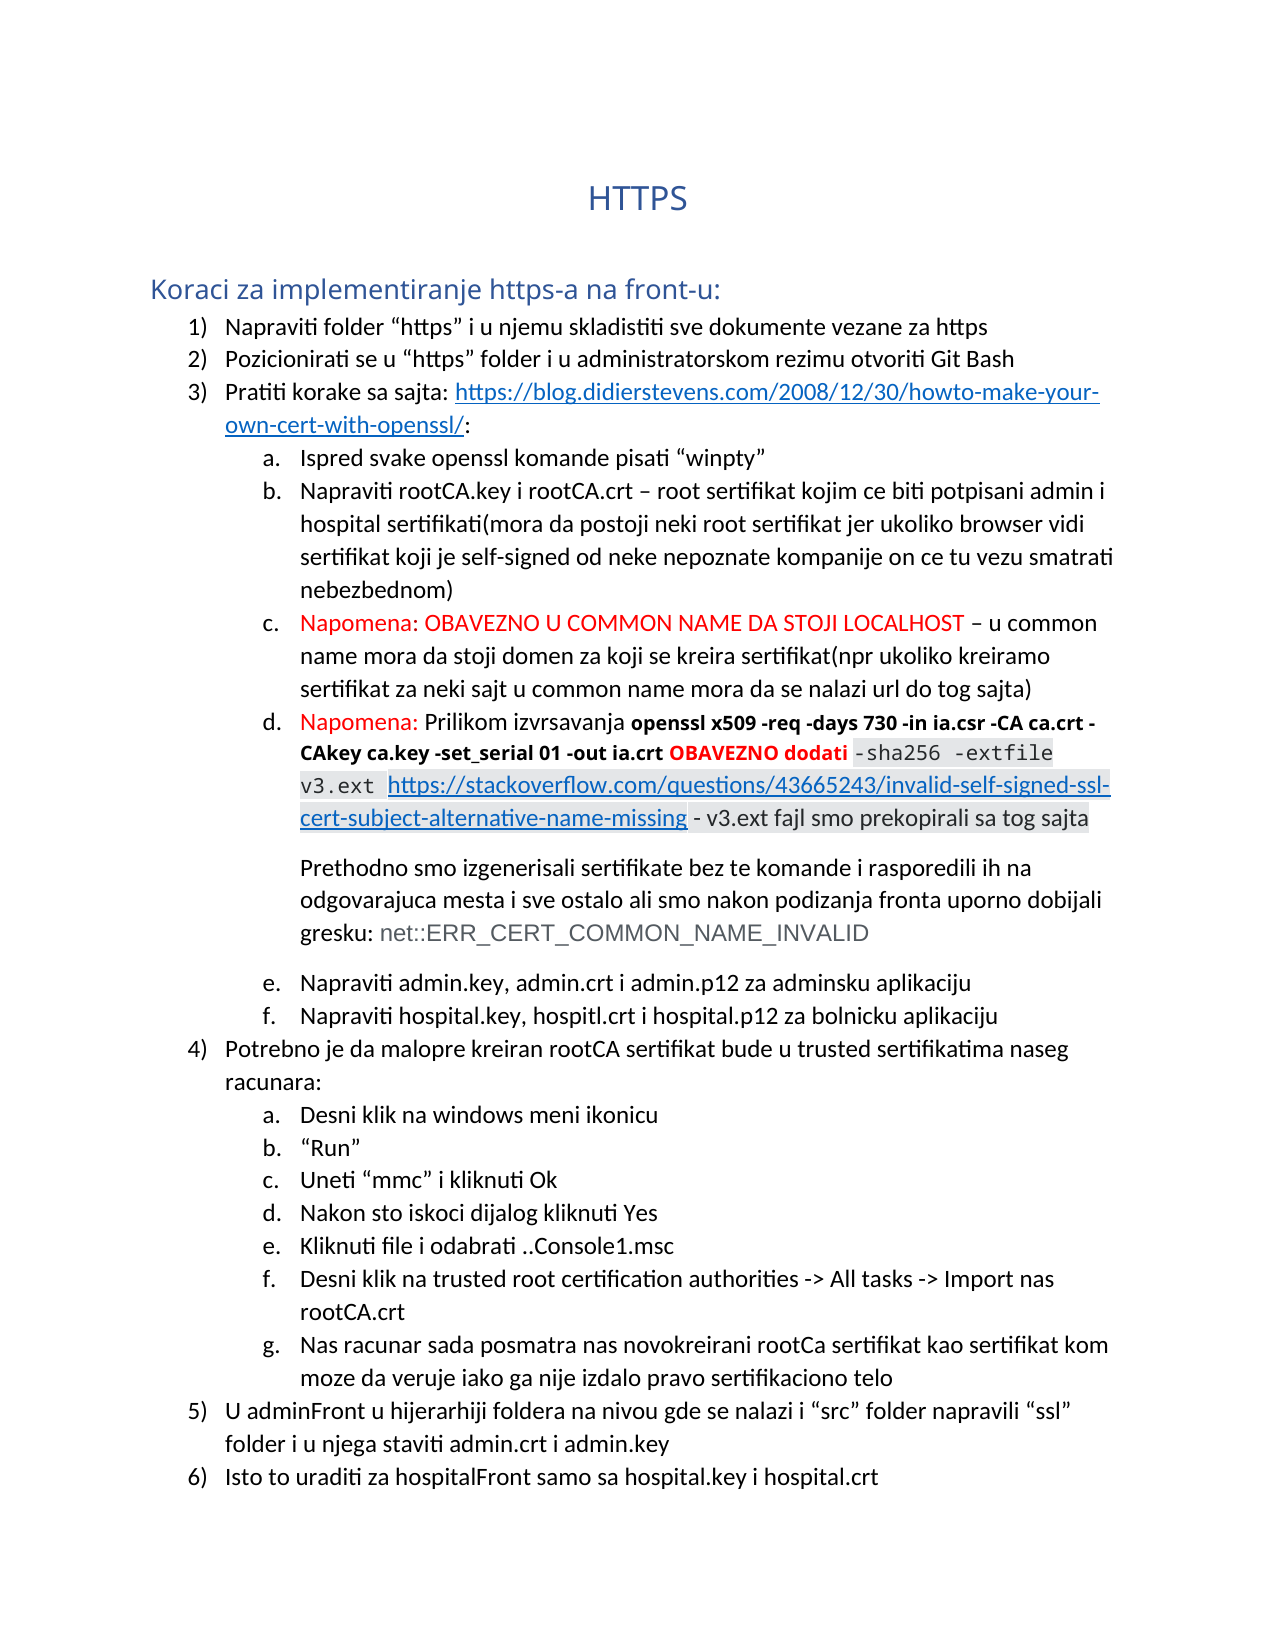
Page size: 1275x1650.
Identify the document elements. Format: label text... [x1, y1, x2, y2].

list Napomena: Prilikom izvrsavanja openssl x509 -req -days 730 -in ia.csr -CA ca.crt -CAkey ca.key -set_serial 01 -out ia.crt OBAVEZNO dodati -sha256 -extfile v3.ext https://stackoverflow.com/questions/43665243/invalid-self-signed-ssl-cert-subject-alternative-name-missing - v3.ext fajl smo prekopirali sa tog sajta [262, 706, 1125, 833]
list Desni klik na windows meni ikonicu [262, 1099, 1125, 1129]
list Uneti “mmc” i kliknuti Ok [262, 1164, 1125, 1195]
list Napraviti admin.key, admin.crt i admin.p12 za adminsku aplikaciju [262, 967, 1125, 998]
subtitle Koraci za implementiranje https-a na front-u: [150, 271, 1125, 308]
list “Run” [262, 1132, 1125, 1162]
list Pozicionirati se u “https” folder i u administratorskom rezimu otvoriti Git Bash [187, 343, 1125, 374]
list Napraviti rootCA.key i rootCA.crt – root sertifikat kojim ce biti potpisani admin i hospital sertifikati(mora da postoji neki root sertifikat jer ukoliko browser vidi sertifikat koji je self-signed od neke nepoznate kompanije on ce tu vezu smatrati nebezbednom) [262, 475, 1125, 604]
list Pratiti korake sa sajta: https://blog.didierstevens.com/2008/12/30/howto-make-your-own-cert-with-openssl/: [187, 376, 1125, 440]
list U adminFront u hijerarhiji foldera na nivou gde se nalazi i “src” folder napravili “ssl” folder i u njega staviti admin.crt i admin.key [187, 1395, 1125, 1458]
subtitle HTTPS [150, 175, 1125, 220]
list Isto to uraditi za hospitalFront samo sa hospital.key i hospital.crt [187, 1461, 1125, 1491]
list Nakon sto iskoci dijalog kliknuti Yes [262, 1197, 1125, 1228]
list Ispred svake openssl komande pisati “winpty” [262, 442, 1125, 473]
list Desni klik na trusted root certification authorities -> All tasks -> Import nas rootCA.crt [262, 1263, 1125, 1327]
text Prethodno smo izgenerisali sertifikate bez te komande i rasporedili ih na odgovarajuca mesta i sve ostalo ali smo nakon podizanja fronta uporno dobijali gresku: net::ERR_CERT_COMMON_NAME_INVALID [300, 852, 1125, 948]
list Napraviti hospital.key, hospitl.crt i hospital.p12 za bolnicku aplikaciju [262, 1000, 1125, 1031]
list Nas racunar sada posmatra nas novokreirani rootCa sertifikat kao sertifikat kom moze da veruje iako ga nije izdalo pravo sertifikaciono telo [262, 1329, 1125, 1393]
list Potrebno je da malopre kreiran rootCA sertifikat bude u trusted sertifikatima naseg racunara: [187, 1033, 1125, 1096]
list Napraviti folder “https” i u njemu skladistiti sve dokumente vezane za https [187, 311, 1125, 341]
list Napomena: OBAVEZNO U COMMON NAME DA STOJI LOCALHOST – u common name mora da stoji domen za koji se kreira sertifikat(npr ukoliko kreiramo sertifikat za neki sajt u common name mora da se nalazi url do tog sajta) [262, 607, 1125, 703]
list Kliknuti file i odabrati ..Console1.msc [262, 1230, 1125, 1261]
